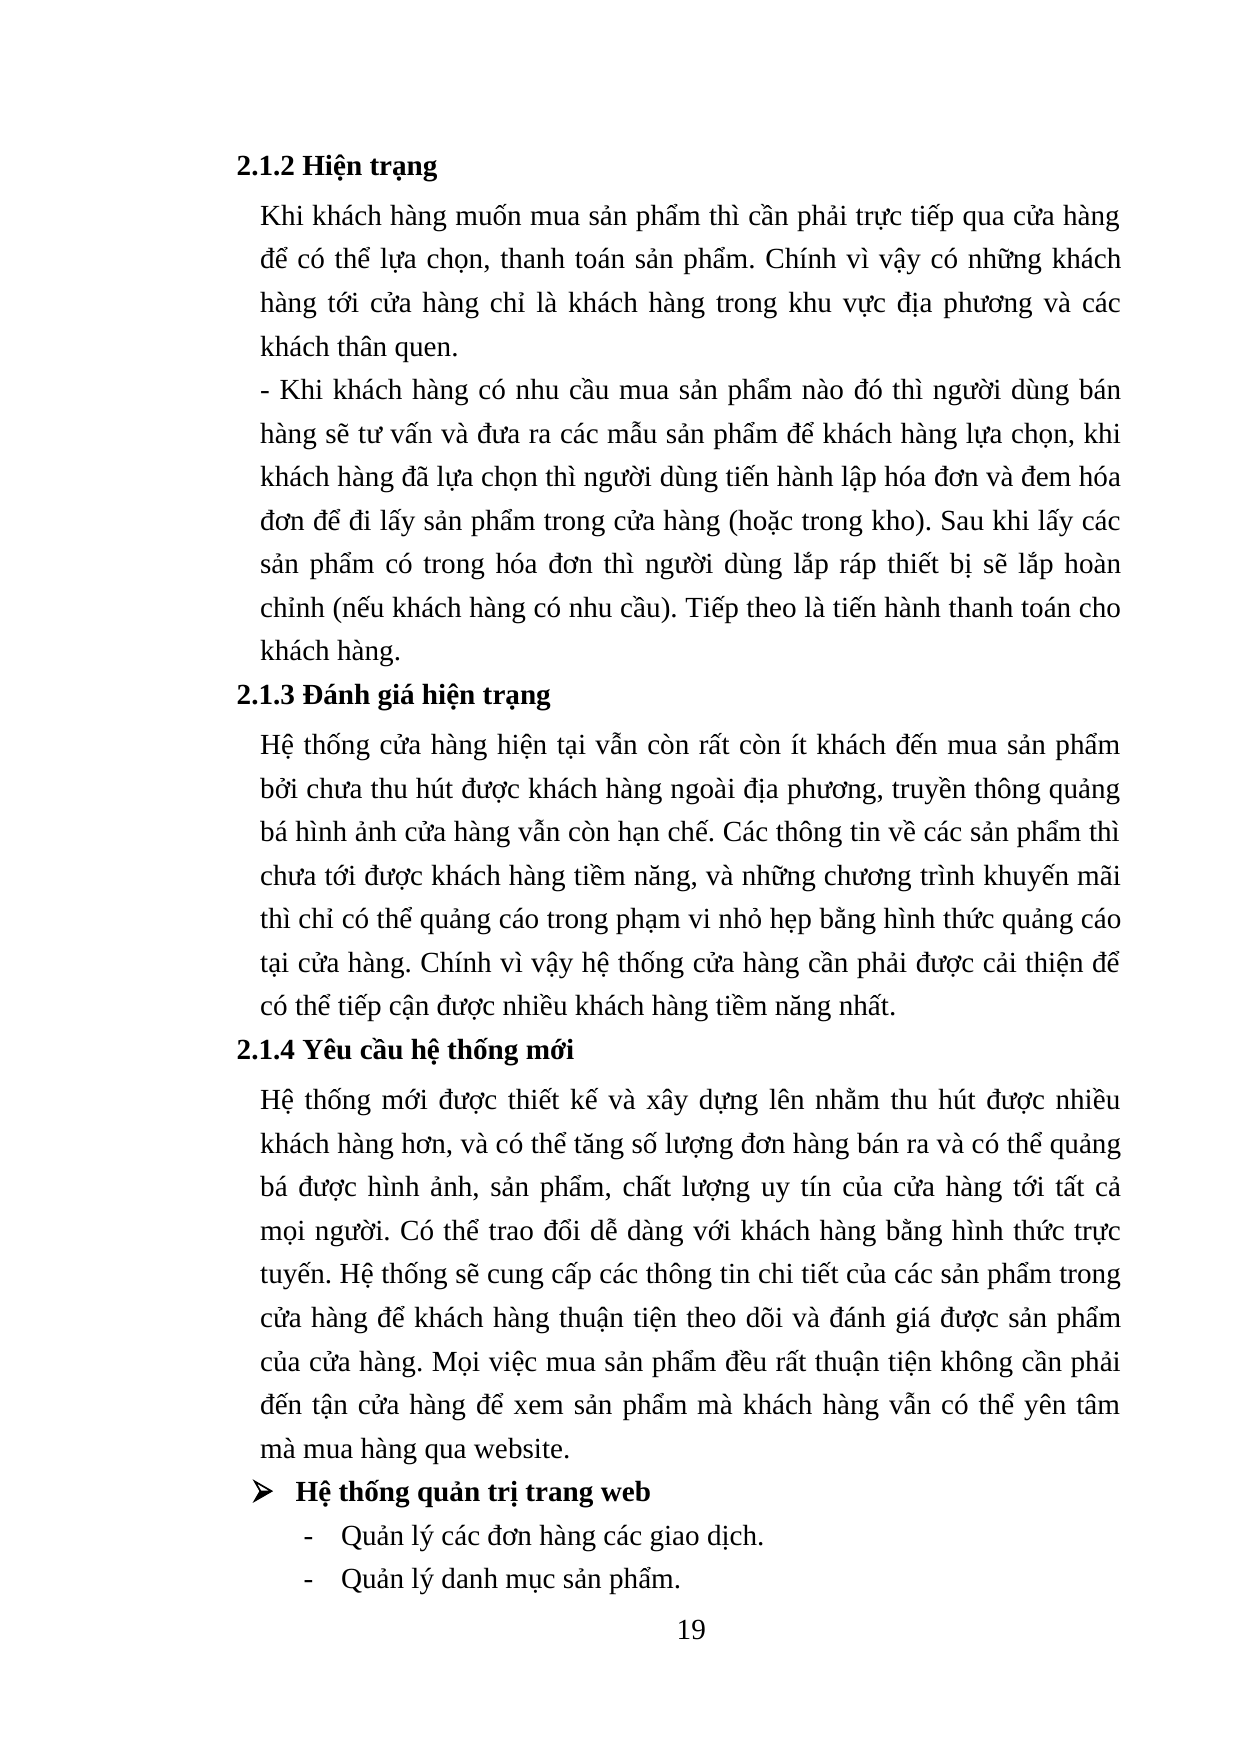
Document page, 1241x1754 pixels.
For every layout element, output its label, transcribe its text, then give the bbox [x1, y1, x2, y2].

list Quản lý các đơn hàng các giao dịch. [303, 1518, 1122, 1551]
subtitle 2.1.4 Yêu cầu hệ thống mới [236, 1032, 1122, 1066]
subtitle 2.1.3 Đánh giá hiện trạng [236, 677, 1122, 711]
text - Khi khách hàng có nhu cầu mua sản phẩm nào đó thì người dùng bán hàng sẽ tư vấn và đưa ra các mẫu sản phẩm để khách hàng lựa chọn, khi khách hàng đã lựa chọn thì người dùng tiến hành lập hóa đơn và đem hóa đơn để đi lấy sản phẩm trong cửa hàng (hoặc trong kho). Sau khi lấy các sản phẩm có trong hóa đơn thì người dùng lắp ráp thiết bị sẽ lắp hoàn chỉnh (nếu khách hàng có nhu cầu). Tiếp theo là tiến hành thanh toán cho khách hàng. [260, 372, 1122, 667]
list Hệ thống quản trị trang web [251, 1474, 1122, 1508]
subtitle 2.1.2 Hiện trạng [236, 148, 1122, 181]
list Quản lý danh mục sản phẩm. [303, 1561, 1122, 1595]
text Khi khách hàng muốn mua sản phẩm thì cần phải trực tiếp qua cửa hàng để có thể lựa chọn, thanh toán sản phẩm. Chính vì vậy có những khách hàng tới cửa hàng chỉ là khách hàng trong khu vực địa phương và các khách thân quen. [260, 198, 1122, 362]
text Hệ thống cửa hàng hiện tại vẫn còn rất còn ít khách đến mua sản phẩm bởi chưa thu hút được khách hàng ngoài địa phương, truyền thông quảng bá hình ảnh cửa hàng vẫn còn hạn chế. Các thông tin về các sản phẩm thì chưa tới được khách hàng tiềm năng, và những chương trình khuyến mãi thì chỉ có thể quảng cáo trong phạm vi nhỏ hẹp bằng hình thức quảng cáo tại cửa hàng. Chính vì vậy hệ thống cửa hàng cần phải được cải thiện để có thể tiếp cận được nhiều khách hàng tiềm năng nhất. [260, 727, 1122, 1022]
